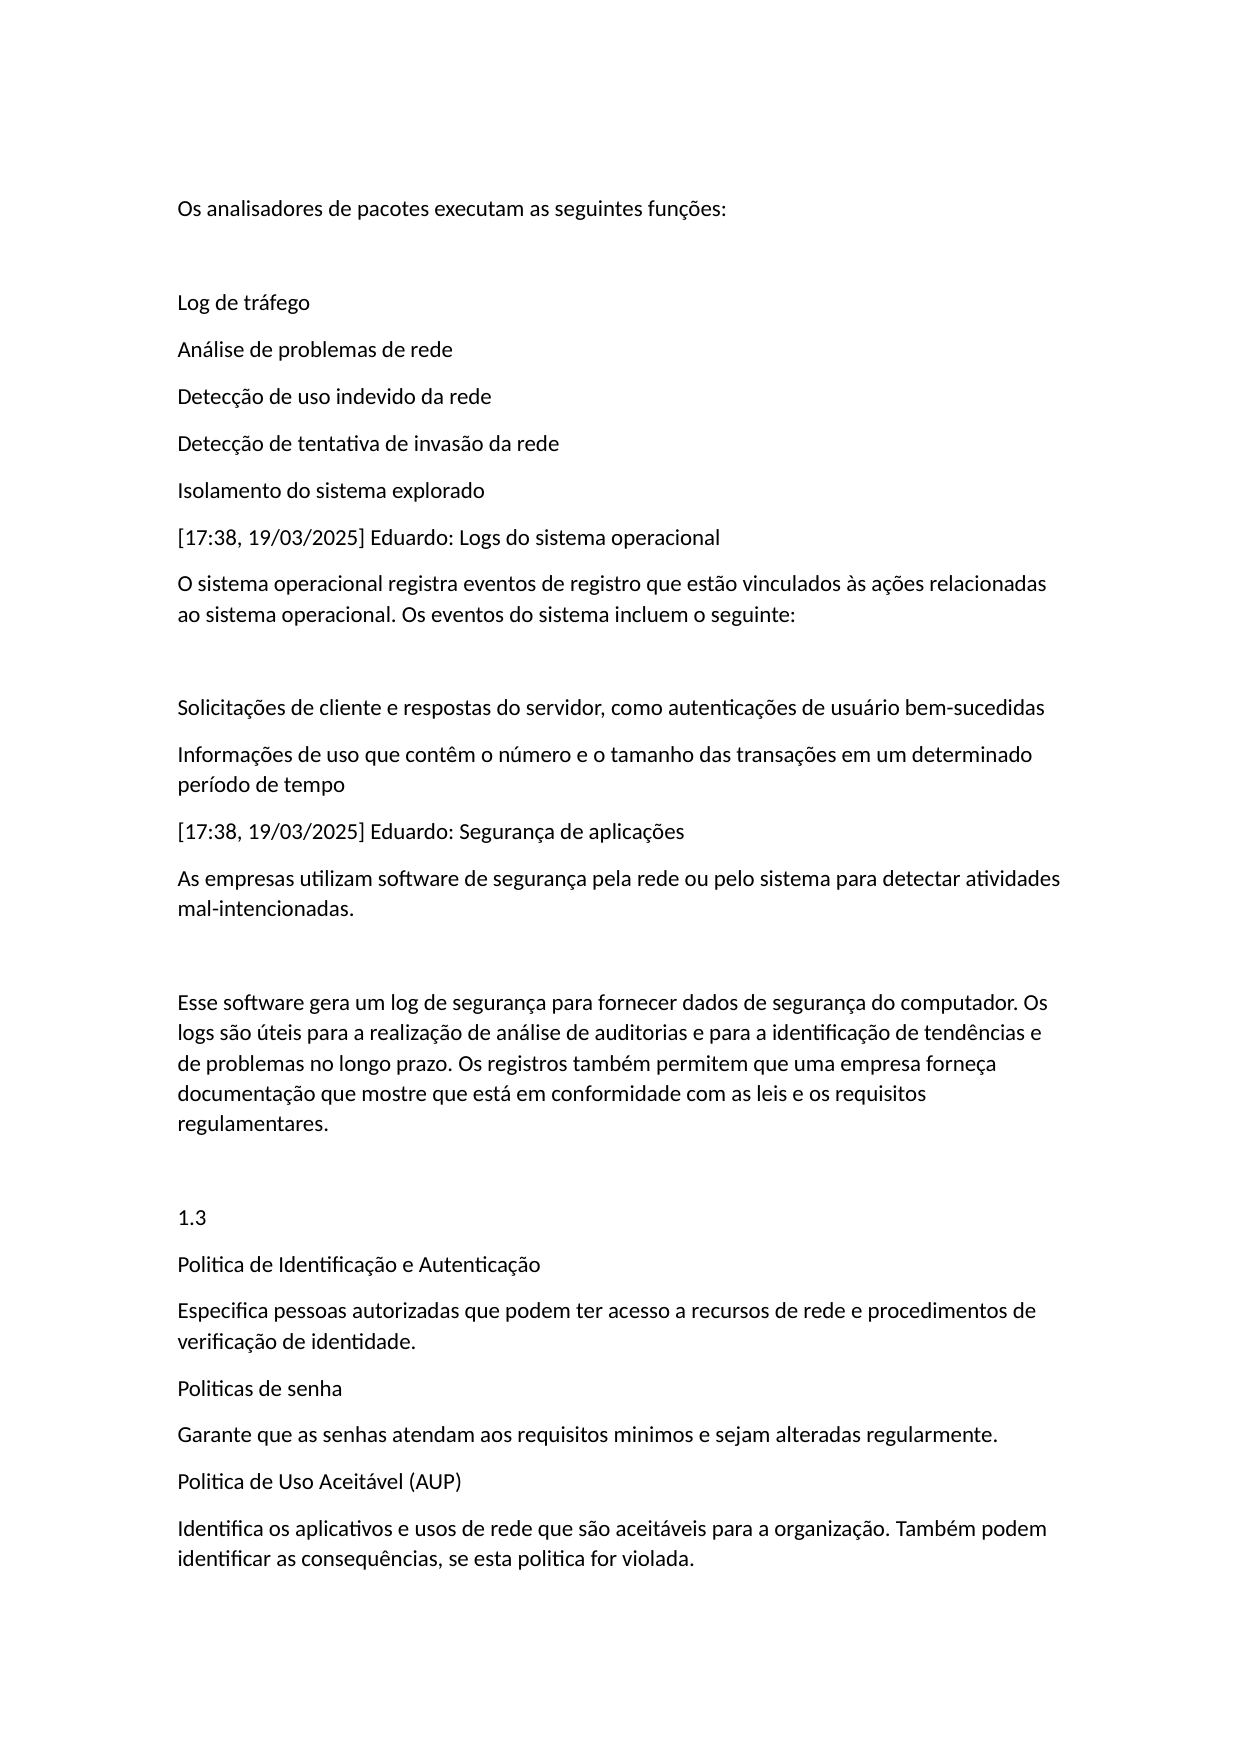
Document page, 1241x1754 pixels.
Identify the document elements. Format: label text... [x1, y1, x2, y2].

text O sistema operacional registra eventos de registro que estão vinculados às ações relacionadas ao sistema operacional. Os eventos do sistema incluem o seguinte: [177, 569, 1063, 628]
text Solicitações de cliente e respostas do servidor, como autenticações de usuário bem-sucedidas [177, 693, 1063, 721]
text 1.3 [177, 1203, 1063, 1231]
text Identifica os aplicativos e usos de rede que são aceitáveis para a organização. Também podem identificar as consequências, se esta politica for violada. [177, 1514, 1063, 1572]
text Garante que as senhas atendam aos requisitos minimos e sejam alteradas regularmente. [177, 1421, 1063, 1448]
text Os analisadores de pacotes executam as seguintes funções: [177, 194, 1063, 222]
text [17:38, 19/03/2025] Eduardo: Segurança de aplicações [177, 817, 1063, 845]
text Especifica pessoas autorizadas que podem ter acesso a recursos de rede e procedimentos de verificação de identidade. [177, 1297, 1063, 1355]
text As empresas utilizam software de segurança pela rede ou pelo sistema para detectar atividades mal-intencionadas. [177, 864, 1063, 922]
text Politica de Identificação e Autenticação [177, 1250, 1063, 1278]
text Informações de uso que contêm o número e o tamanho das transações em um determinado período de tempo [177, 740, 1063, 798]
text Detecção de uso indevido da rede [177, 382, 1063, 410]
text Detecção de tentativa de invasão da rede [177, 429, 1063, 457]
text Análise de problemas de rede [177, 335, 1063, 363]
text Isolamento do sistema explorado [177, 476, 1063, 504]
text Politicas de senha [177, 1374, 1063, 1402]
text [17:38, 19/03/2025] Eduardo: Logs do sistema operacional [177, 523, 1063, 551]
text Esse software gera um log de segurança para fornecer dados de segurança do computador. Os logs são úteis para a realização de análise de auditorias e para a identificação de tendências e de problemas no longo prazo. Os registros também permitem que uma empresa forneça documentação que mostre que está em conformidade com as leis e os requisitos regulamentares. [177, 988, 1063, 1137]
text Log de tráfego [177, 288, 1063, 316]
text Politica de Uso Aceitável (AUP) [177, 1467, 1063, 1495]
